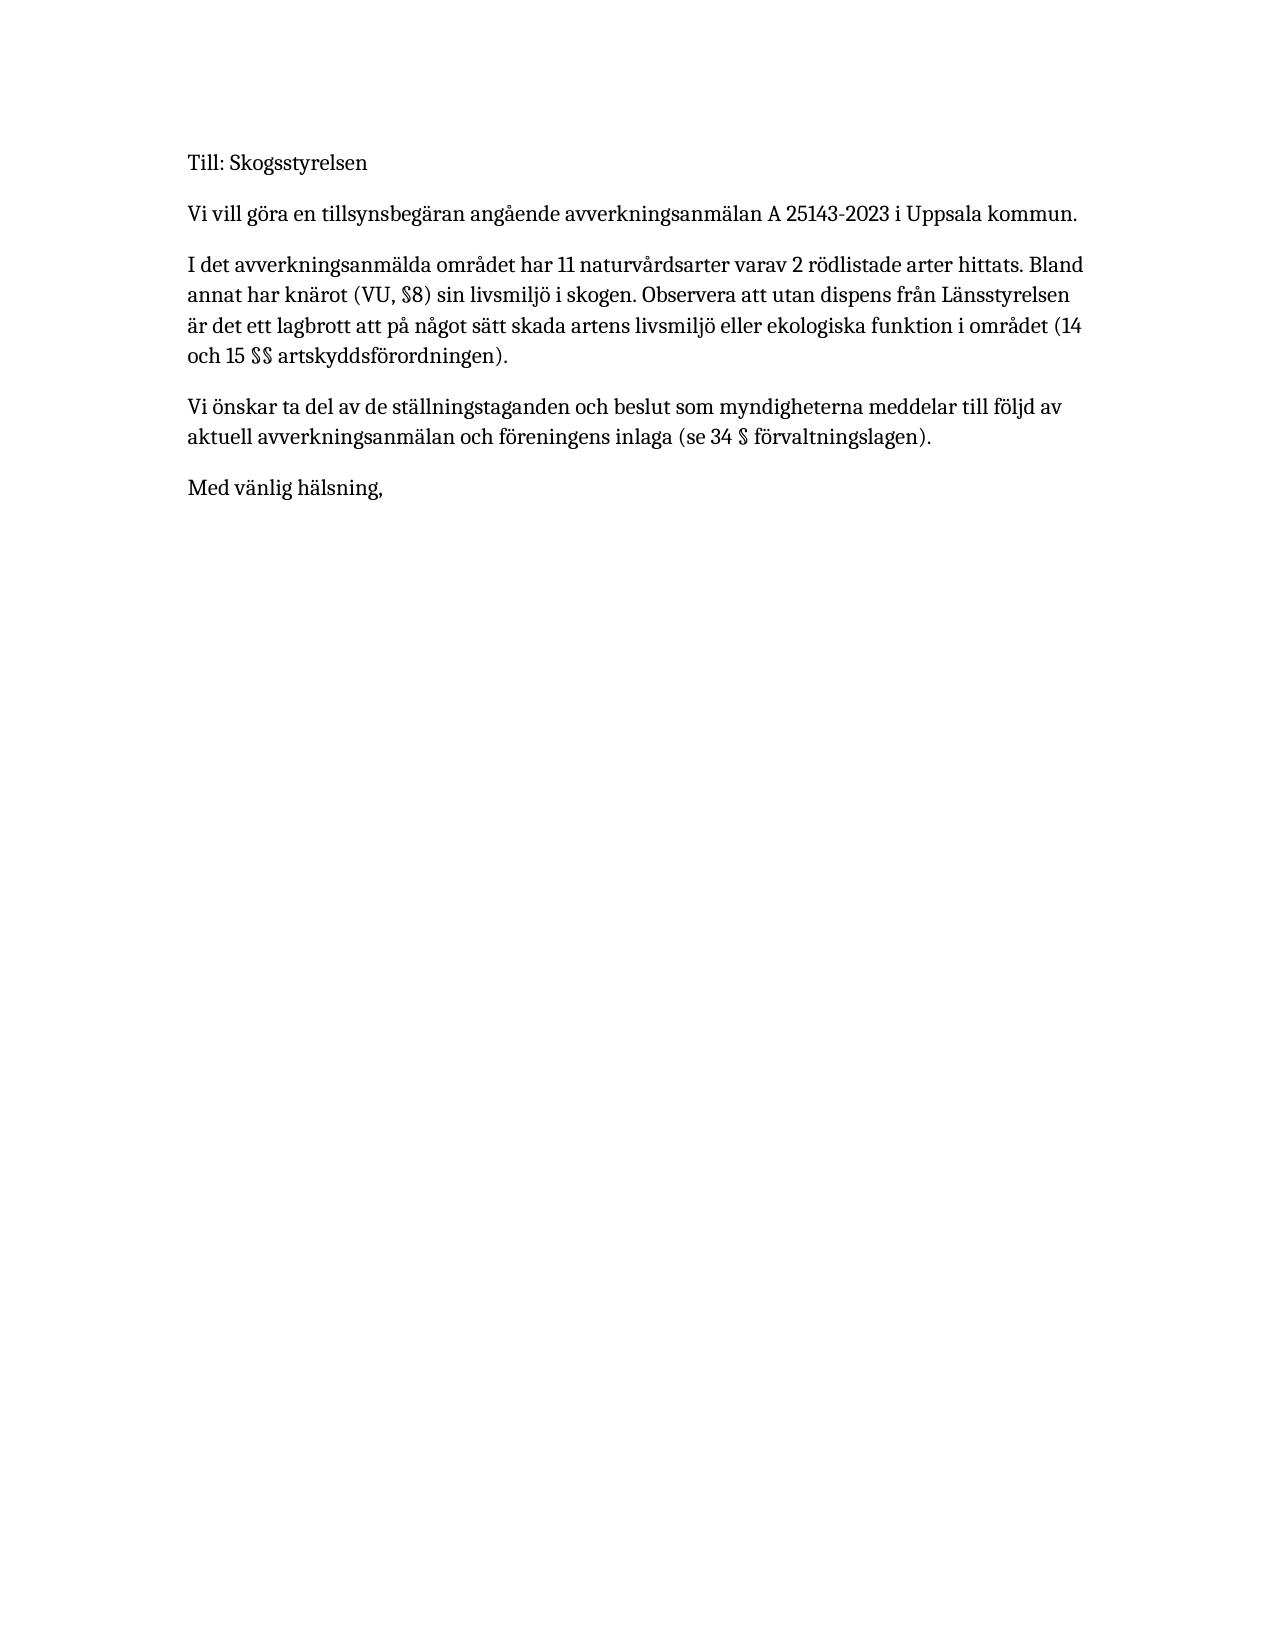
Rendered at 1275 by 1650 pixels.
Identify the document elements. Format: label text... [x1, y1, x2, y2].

text Vi vill göra en tillsynsbegäran angående avverkningsanmälan A 25143-2023 i Uppsala kommun. [187, 201, 1087, 227]
text I det avverkningsanmälda området har 11 naturvårdsarter varav 2 rödlistade arter hittats. Bland annat har knärot (VU, §8) sin livsmiljö i skogen. Observera att utan dispens från Länsstyrelsen är det ett lagbrott att på något sätt skada artens livsmiljö eller ekologiska funktion i området (14 och 15 §§ artskyddsförordningen). [187, 252, 1087, 369]
text Till: Skogsstyrelsen [187, 150, 1087, 176]
text Med vänlig hälsning, [187, 475, 1087, 532]
text Vi önskar ta del av de ställningstaganden och beslut som myndigheterna meddelar till följd av aktuell avverkningsanmälan och föreningens inlaga (se 34 § förvaltningslagen). [187, 394, 1087, 450]
